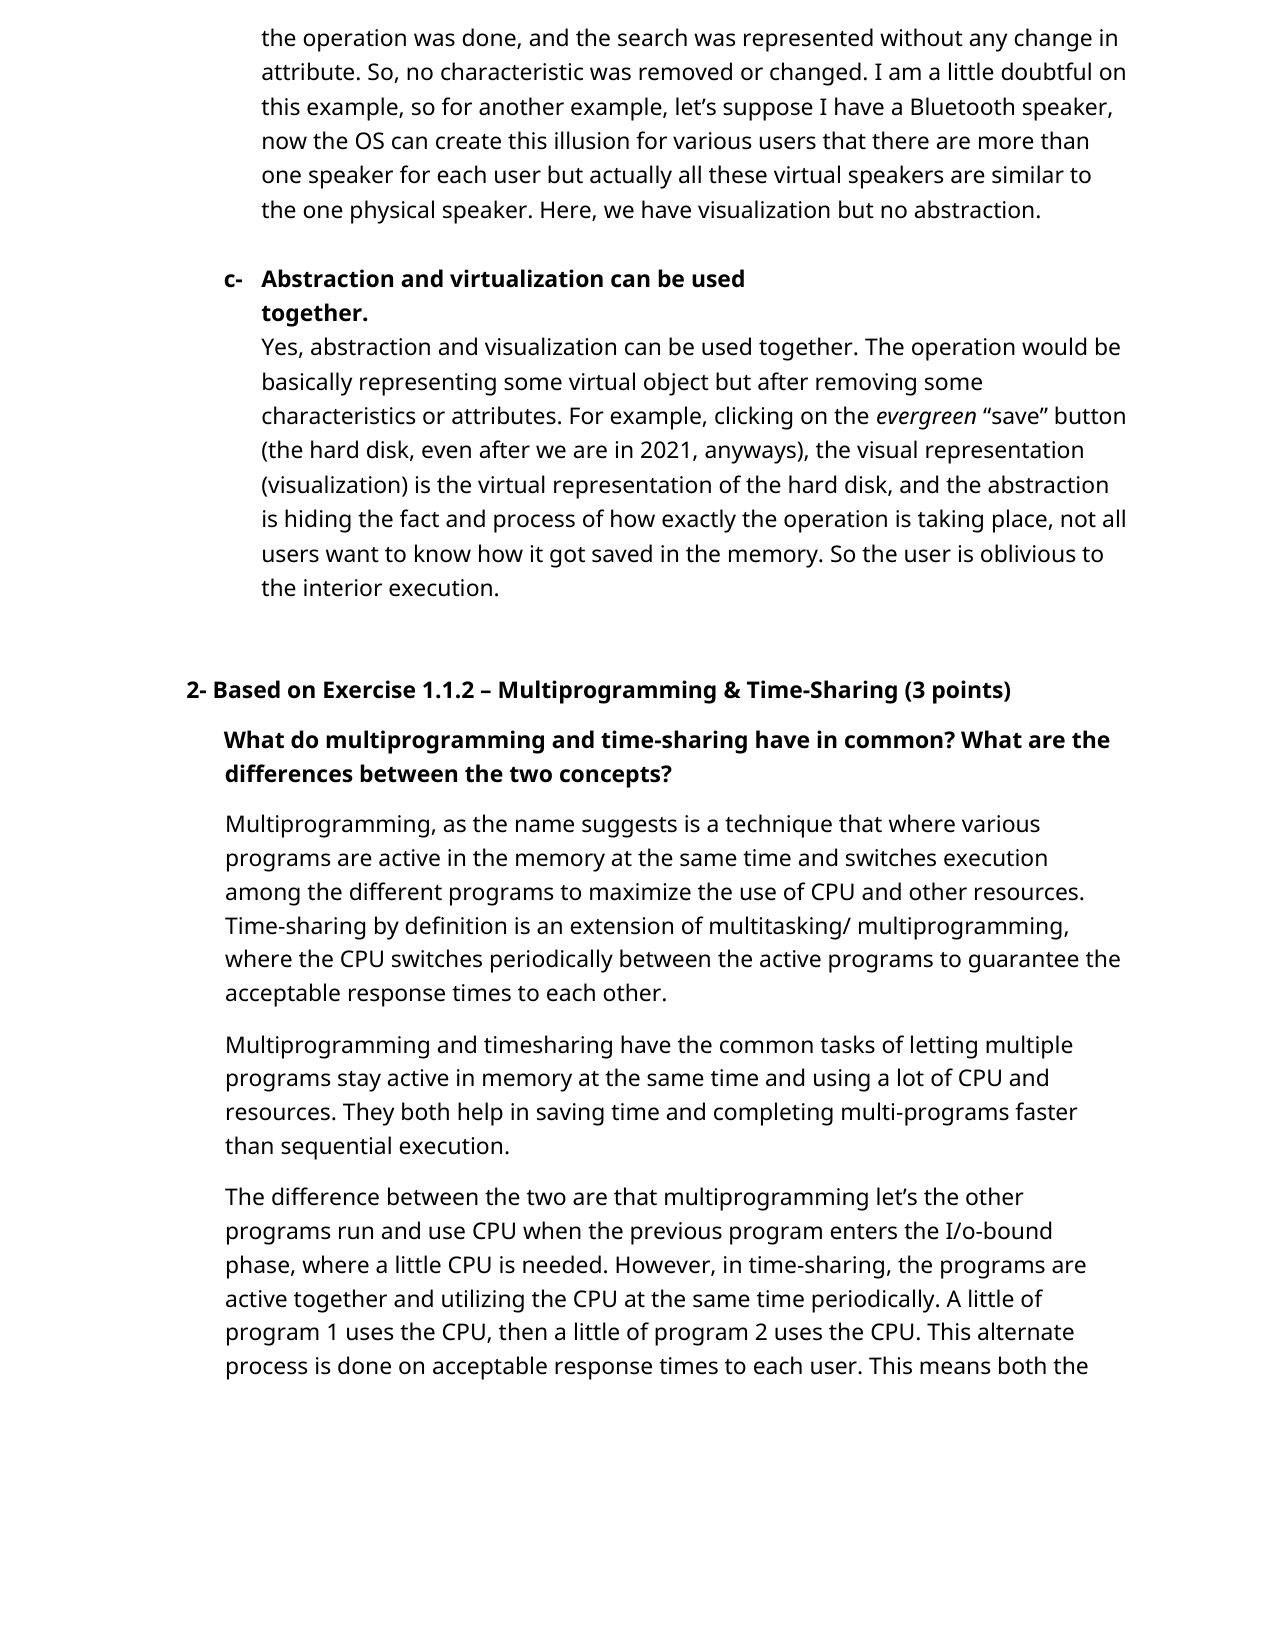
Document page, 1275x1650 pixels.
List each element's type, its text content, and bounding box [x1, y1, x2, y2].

list Abstraction and virtualization can be used together. [223, 262, 778, 328]
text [225, 1181, 1124, 1381]
text Multiprogramming, as the name suggests is a technique that where various programs are active in the memory at the same time and switches execution among the different programs to maximize the use of CPU and other resources. Time-sharing by definition is an extension of multitasking/ multiprogramming, where the CPU switches periodically between the active programs to guarantee the acceptable response times to each other. [225, 808, 1124, 1008]
subtitle 2- Based on Exercise 1.1.2 – Multiprogramming & Time-Sharing (3 points) [186, 673, 1124, 705]
text Multiprogramming and timesharing have the common tasks of letting multiple programs stay active in memory at the same time and using a lot of CPU and resources. They both help in saving time and completing multi-programs faster than sequential execution. [225, 1028, 1124, 1161]
text What do multiprogramming and time-sharing have in common? What are the differences between the two concepts? [223, 724, 1124, 789]
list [261, 22, 1130, 225]
list Yes, abstraction and visualization can be used together. The operation would be basically representing some virtual object but after removing some characteristics or attributes. For example, clicking on the evergreen “save” button (the hard disk, even after we are in 2021, anyways), the visual representation (visualization) is the virtual representation of the hard disk, and the abstraction is hiding the fact and process of how exactly the operation is taking place, not all users want to know how it got saved in the memory. So the user is oblivious to the interior execution. [261, 331, 1130, 603]
